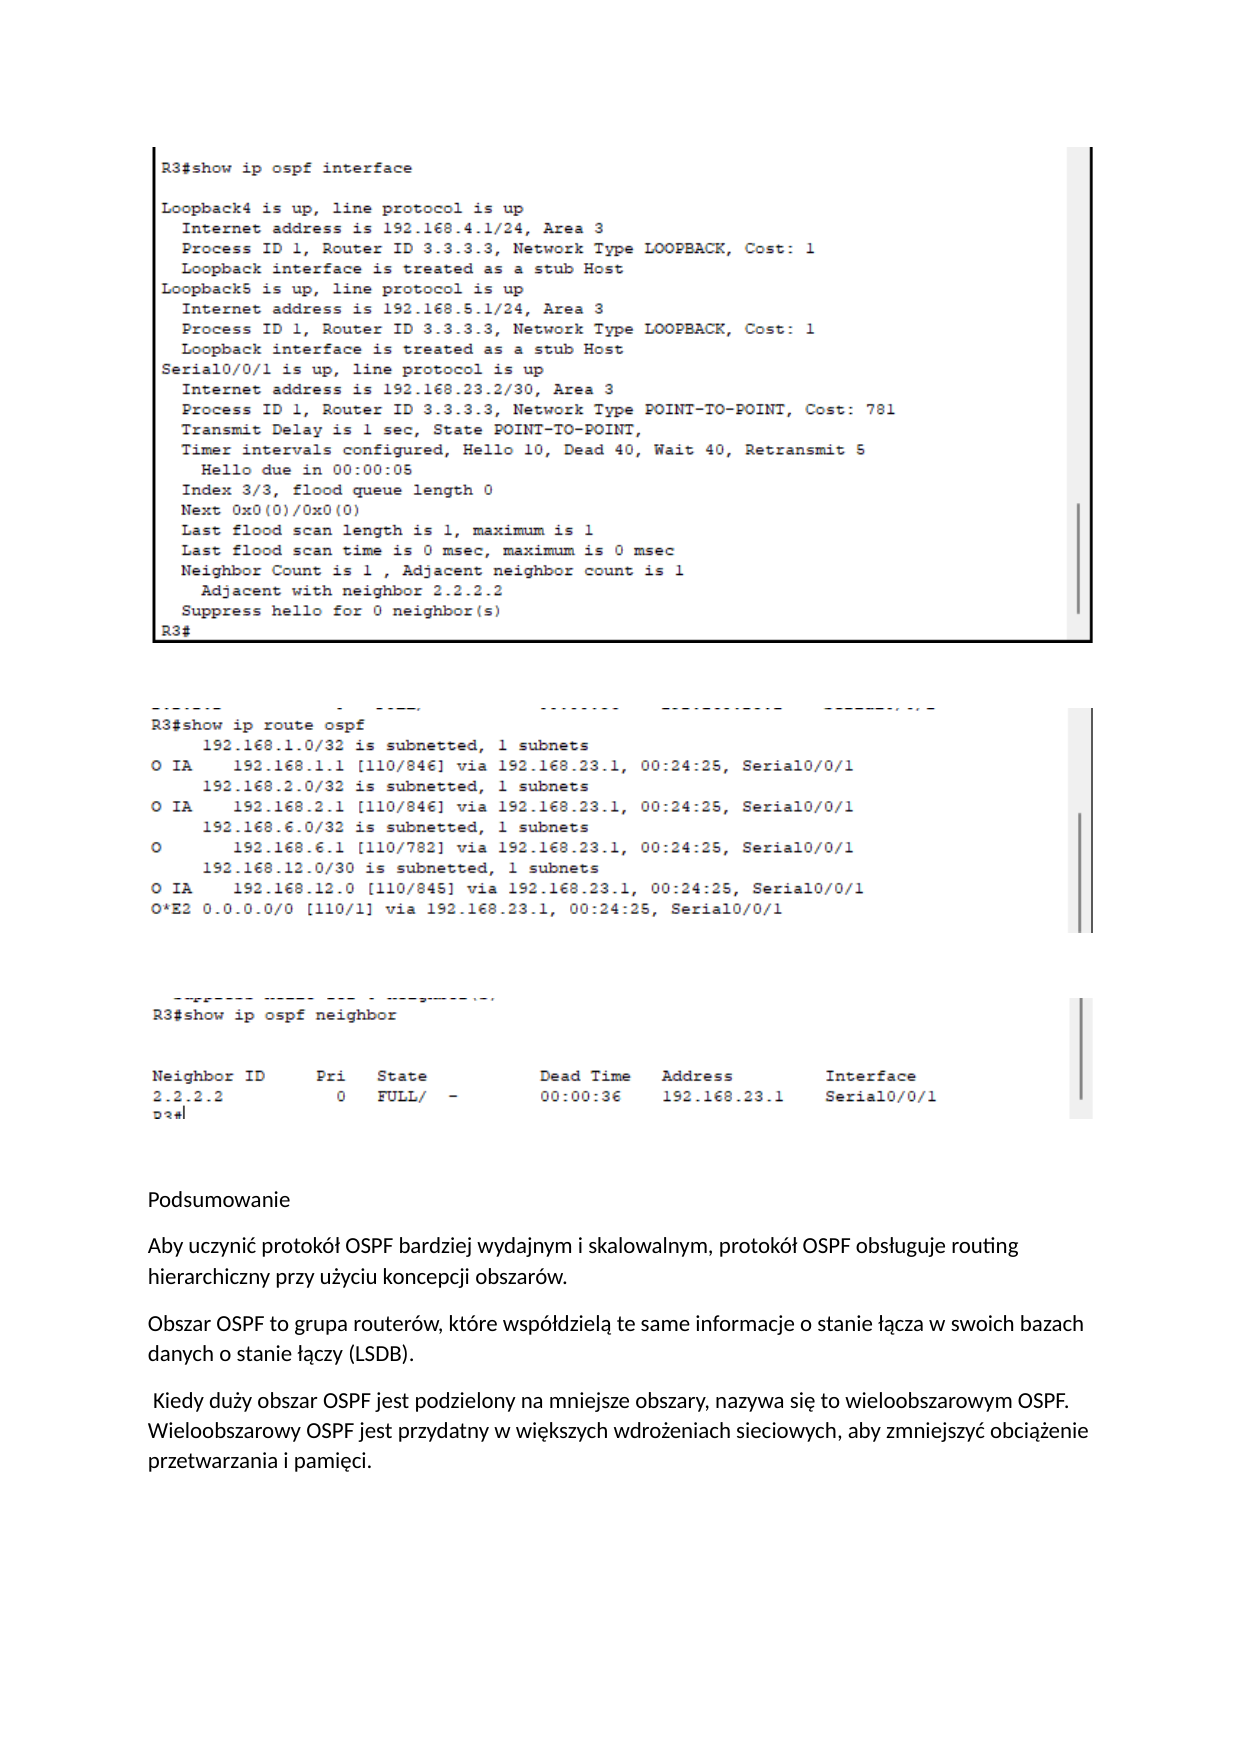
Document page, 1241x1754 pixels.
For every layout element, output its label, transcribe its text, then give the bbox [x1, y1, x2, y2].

text Obszar OSPF to grupa routerów, które współdzielą te same informacje o stanie łącza w swoich bazach danych o stanie łączy (LSDB). [148, 1309, 1093, 1367]
picture [147, 998, 1093, 1119]
text Podsumowanie [148, 1185, 1093, 1213]
text Kiedy duży obszar OSPF jest podzielony na mniejsze obszary, nazywa się to wieloobszarowym OSPF. Wieloobszarowy OSPF jest przydatny w większych wdrożeniach sieciowych, aby zmniejszyć obciążenie przetwarzania i pamięci. [148, 1386, 1093, 1474]
text Aby uczynić protokół OSPF bardziej wydajnym i skalowalnym, protokół OSPF obsługuje routing hierarchiczny przy użyciu koncepcji obszarów. [148, 1232, 1093, 1290]
picture [147, 147, 1093, 643]
picture [147, 708, 1093, 933]
